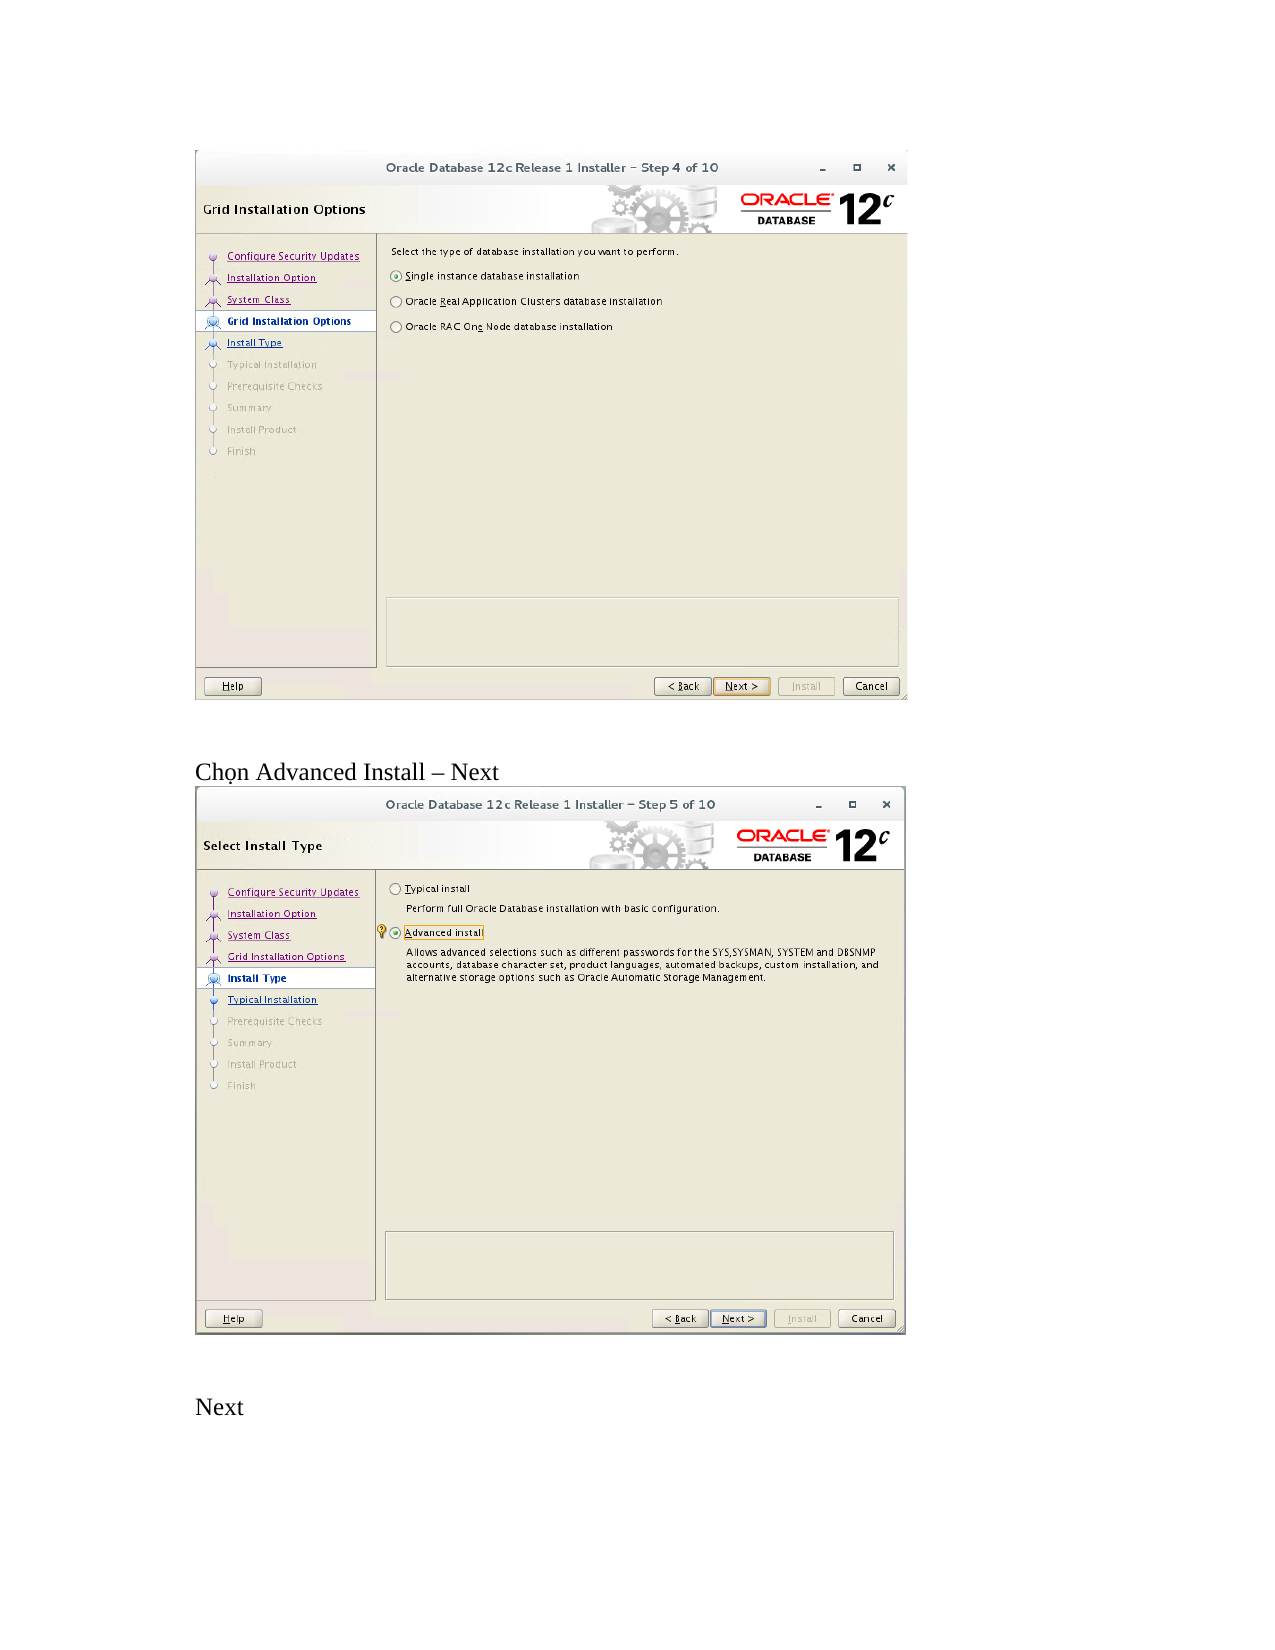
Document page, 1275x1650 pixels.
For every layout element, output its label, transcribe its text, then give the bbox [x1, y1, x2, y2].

picture [195, 786, 906, 1335]
picture [195, 150, 908, 700]
text Chọn Advanced Install – Next [195, 757, 1125, 786]
text Next [195, 1392, 1125, 1421]
